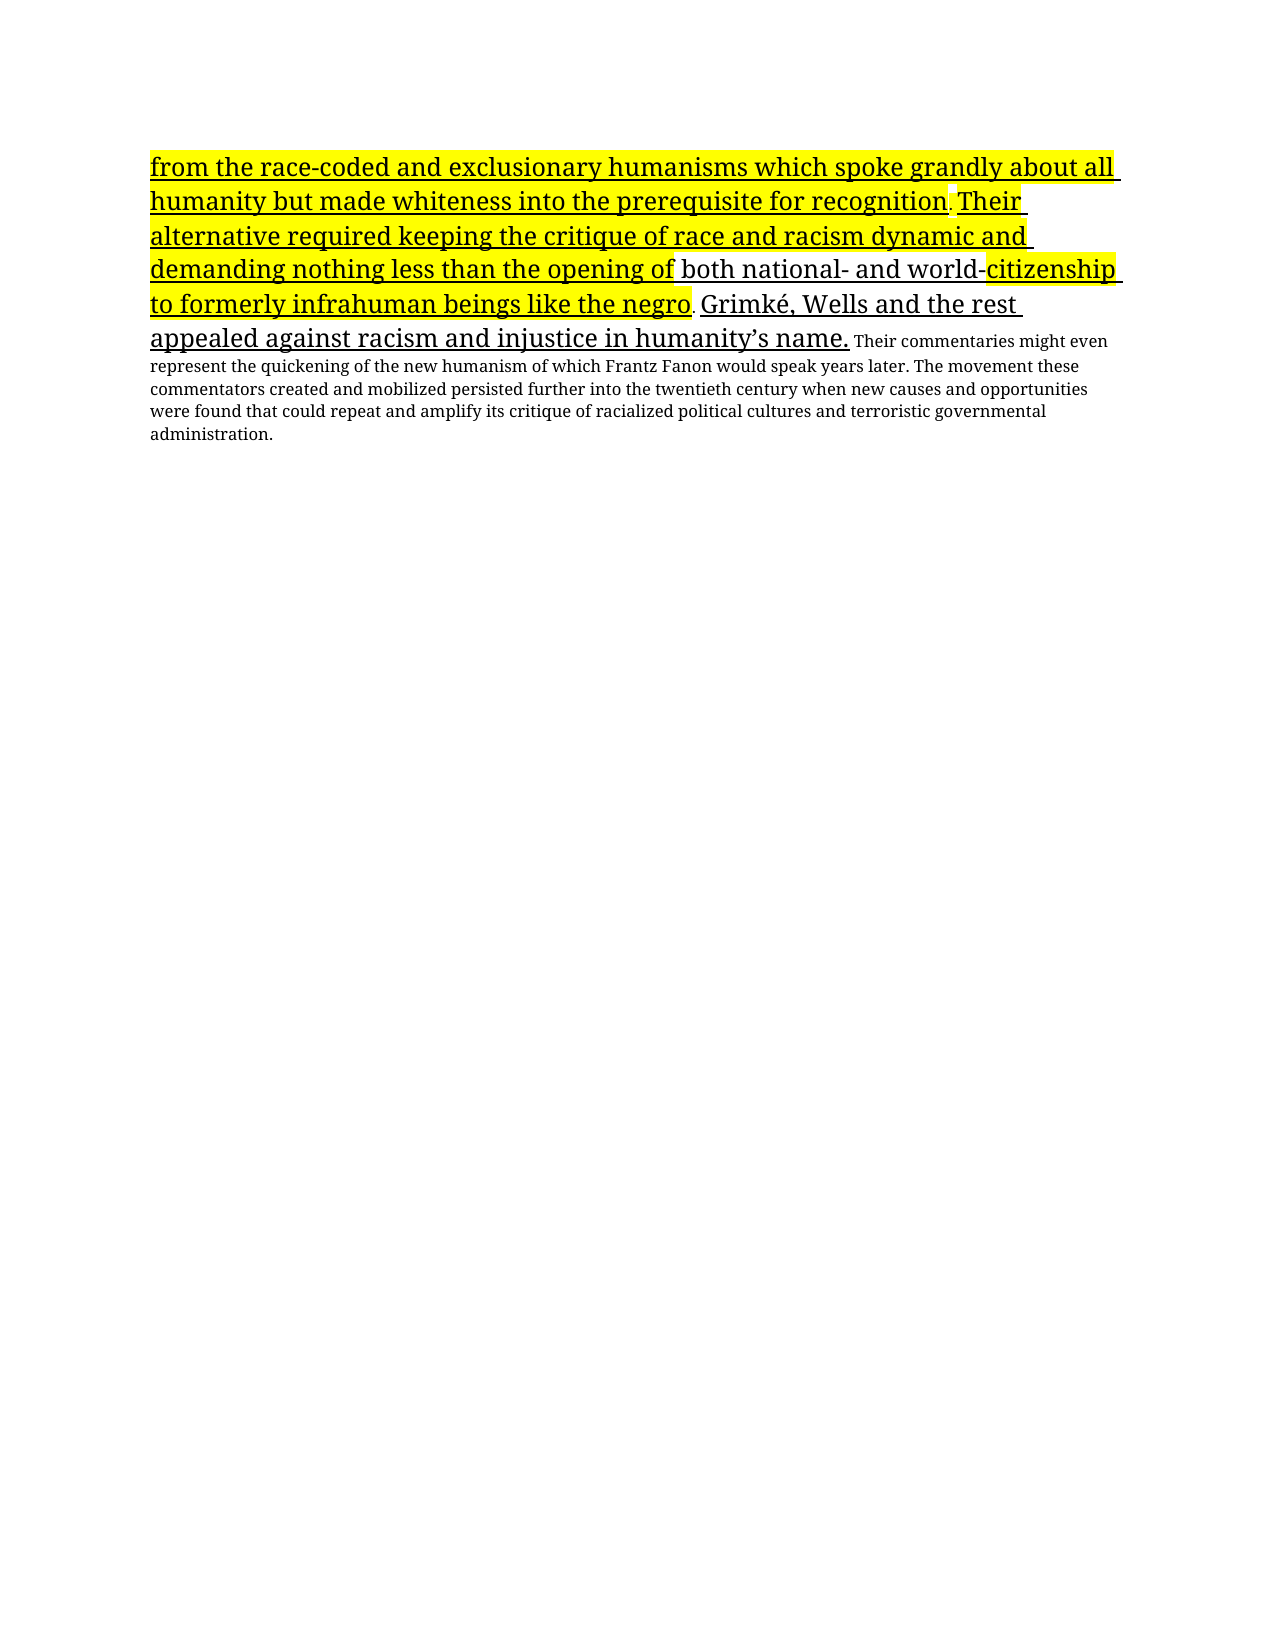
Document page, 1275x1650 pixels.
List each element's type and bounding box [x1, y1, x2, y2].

text [150, 150, 1125, 445]
